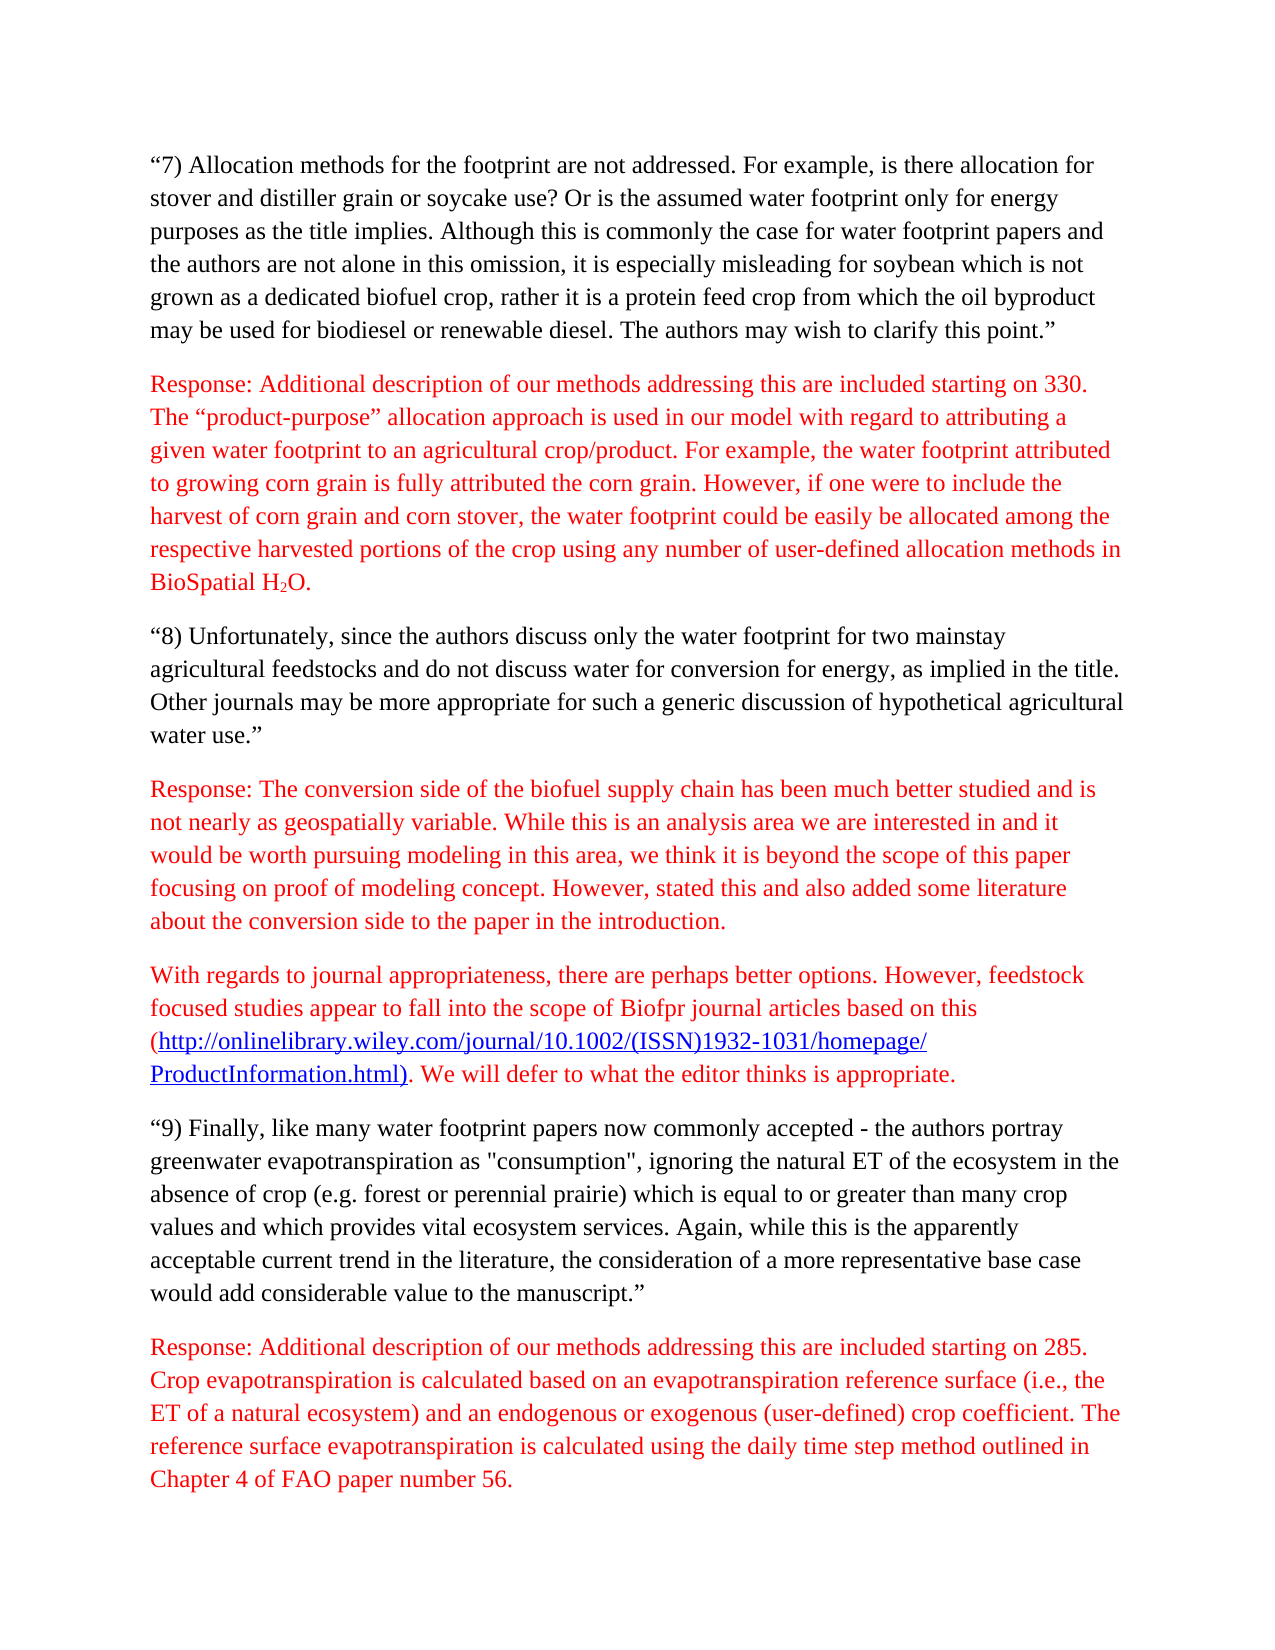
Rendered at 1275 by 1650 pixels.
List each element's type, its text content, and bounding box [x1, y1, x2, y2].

text “7) Allocation methods for the footprint are not addressed. For example, is there allocation for stover and distiller grain or soycake use? Or is the assumed water footprint only for energy purposes as the title implies. Although this is commonly the case for water footprint papers and the authors are not alone in this omission, it is especially misleading for soybean which is not grown as a dedicated biofuel crop, rather it is a protein feed crop from which the oil byproduct may be used for biodiesel or renewable diesel. The authors may wish to clarify this point.” [150, 150, 1125, 344]
text “9) Finally, like many water footprint papers now commonly accepted - the authors portray greenwater evapotranspiration as "consumption", ignoring the natural ET of the ecosystem in the absence of crop (e.g. forest or perennial prairie) which is equal to or greater than many crop values and which provides vital ecosystem services. Again, while this is the apparently acceptable current trend in the literature, the consideration of a more representative base case would add considerable value to the manuscript.” [150, 1113, 1125, 1307]
text Response: Additional description of our methods addressing this are included starting on 330. The “product-purpose” allocation approach is used in our model with regard to attributing a given water footprint to an agricultural crop/product. For example, the water footprint attributed to growing corn grain is fully attributed the corn grain. However, if one were to include the harvest of corn grain and corn stover, the water footprint could be easily be allocated among the respective harvested portions of the crop using any number of user-defined allocation methods in BioSpatial H2O. [150, 369, 1125, 596]
text Response: Additional description of our methods addressing this are included starting on 285. Crop evapotranspiration is calculated based on an evapotranspiration reference surface (i.e., the ET of a natural ecosystem) and an endogenous or exogenous (user-defined) crop coefficient. The reference surface evapotranspiration is calculated using the daily time step method outlined in Chapter 4 of FAO paper number 56. [150, 1332, 1125, 1492]
text With regards to journal appropriateness, there are perhaps better options. However, feedstock focused studies appear to fall into the scope of Biofpr journal articles based on this (http://onlinelibrary.wiley.com/journal/10.1002/(ISSN)1932-1031/homepage/ProductInformation.html). We will defer to what the editor thinks is appropriate. [150, 960, 1125, 1088]
text “8) Unfortunately, since the authors discuss only the water footprint for two mainstay agricultural feedstocks and do not discuss water for conversion for energy, as implied in the title. Other journals may be more appropriate for such a generic discussion of hypothetical agricultural water use.” [150, 621, 1125, 749]
text Response: The conversion side of the biofuel supply chain has been much better studied and is not nearly as geospatially variable. While this is an analysis area we are interested in and it would be worth pursuing modeling in this area, we think it is beyond the scope of this paper focusing on proof of modeling concept. However, stated this and also added some literature about the conversion side to the paper in the introduction. [150, 774, 1125, 935]
